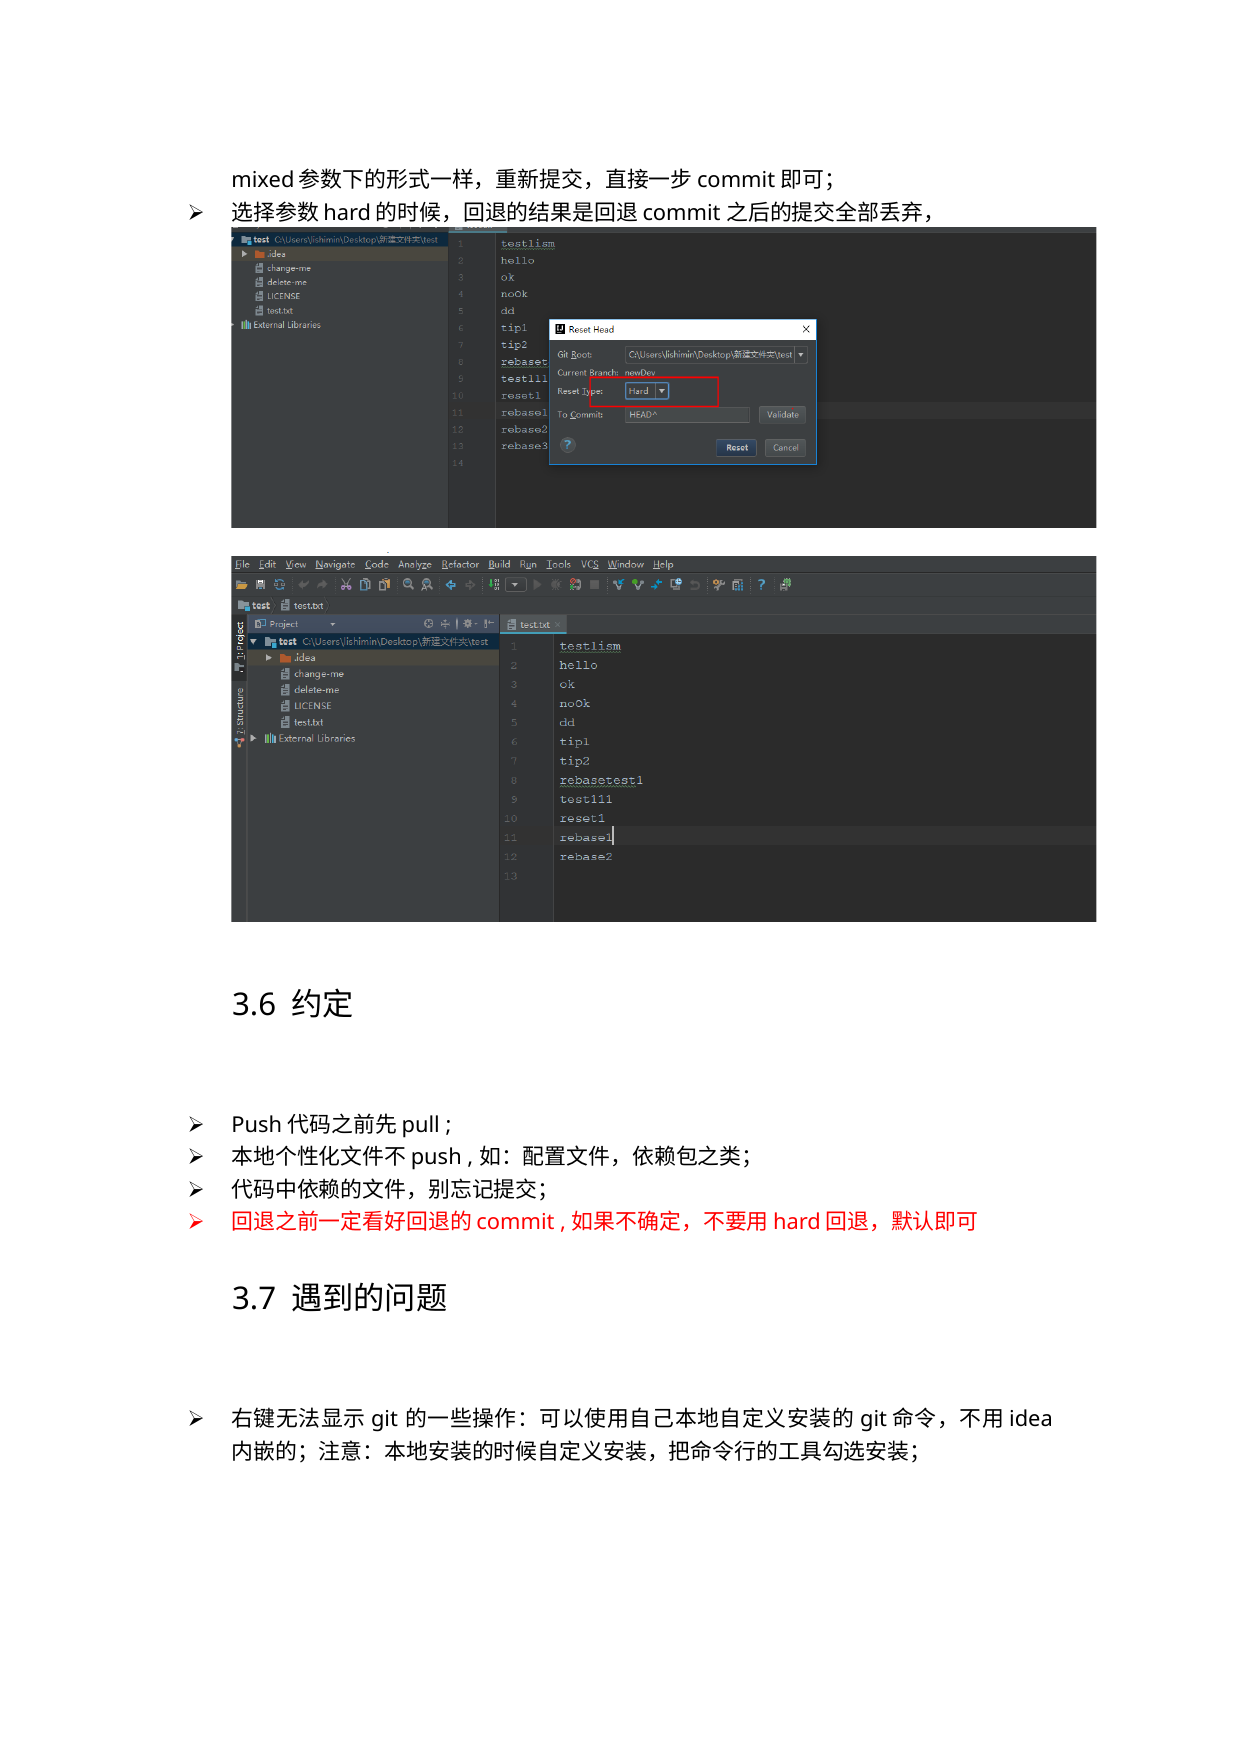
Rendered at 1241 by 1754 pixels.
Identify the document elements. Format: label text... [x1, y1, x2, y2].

picture [231, 552, 1097, 922]
subtitle 约定 [232, 969, 1053, 1034]
list 本地个性化文件不push , 如：配置文件，依赖包之类； [187, 1139, 1053, 1172]
list 代码中依赖的文件，别忘记提交； [187, 1172, 1053, 1204]
list 回退之前一定看好回退的commit , 如果不确定，不要用hard回退，默认即可 [187, 1204, 1053, 1237]
list 右键无法显示git 的一些操作：可以使用自己本地自定义安装的git命令，不用idea 内嵌的；注意：本地安装的时候自定义安装，把命令行的工具勾选安装； [187, 1401, 1053, 1466]
list Push 代码之前先pull ; [187, 1107, 1053, 1139]
list 选择参数hard的时候，回退的结果是回退commit 之后的提交全部丢弃， [187, 194, 1053, 227]
subtitle 遇到的问题 [232, 1264, 1053, 1329]
picture [231, 227, 1097, 528]
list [231, 162, 1053, 194]
